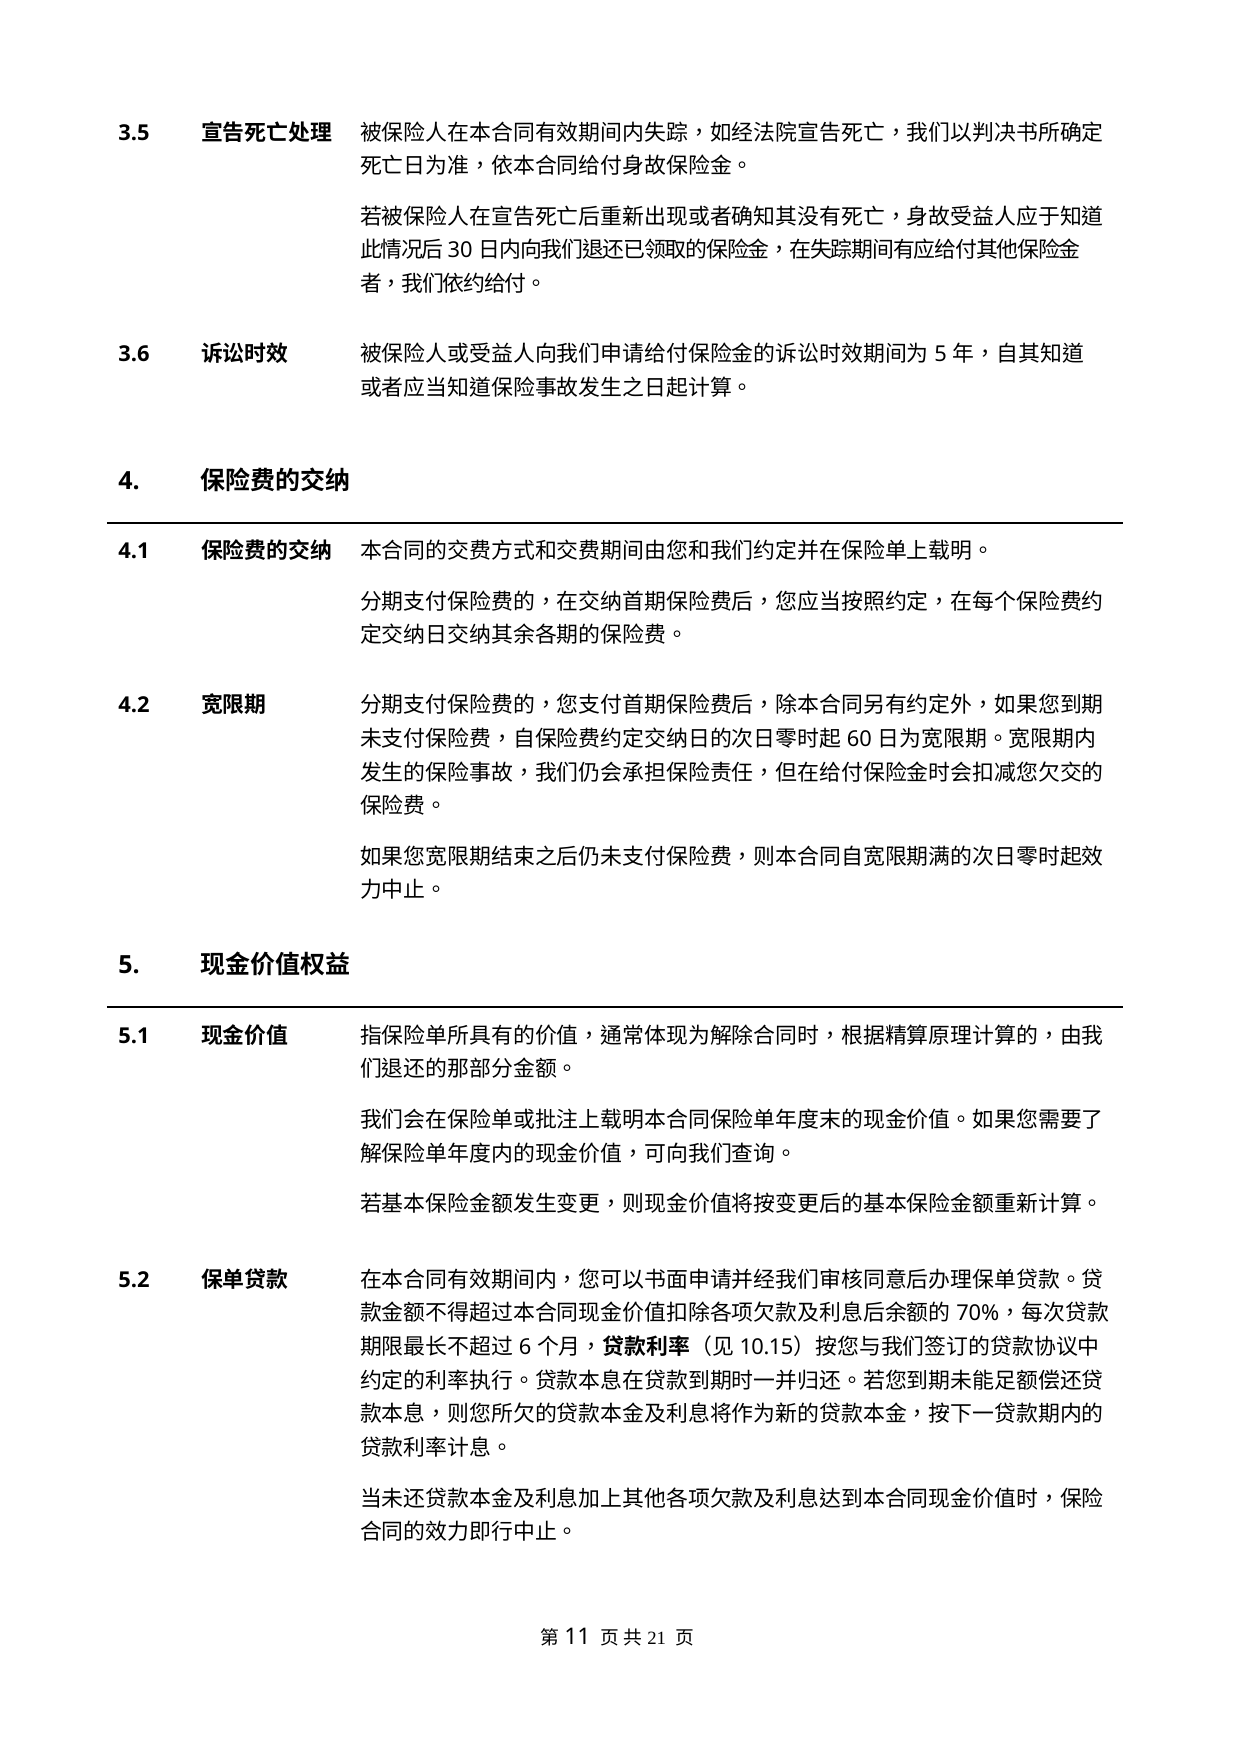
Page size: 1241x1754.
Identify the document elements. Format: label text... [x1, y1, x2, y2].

list 宣告死亡处理 被保险人在本合同有效期间内失踪，如经法院宣告死亡，我们以判决书所确定死亡日为准，依本合同给付身故保险金。 [118, 117, 1104, 180]
list 保险费的交纳 本合同的交费方式和交费期间由您和我们约定并在保险单上载明。 [118, 535, 1134, 565]
list 现金价值 指保险单所具有的价值，通常体现为解除合同时，根据精算原理计算的，由我们退还的那部分金额。 [118, 1020, 1104, 1083]
list 诉讼时效 被保险人或受益人向我们申请给付保险金的诉讼时效期间为 5 年，自其知道或者应当知道保险事故发生之日起计算。 [118, 338, 1104, 401]
list 保单贷款 在本合同有效期间内，您可以书面申请并经我们审核同意后办理保单贷款。贷款金额不得超过本合同现金价值扣除各项欠款及利息后余额的 70%，每次贷款期限最长不超过 6 个月，贷款利率（见 10.15）按您与我们签订的贷款协议中约定的利率执行。贷款本息在贷款到期时一并归还。若您到期未能足额偿还贷款本息，则您所欠的贷款本金及利息将作为新的贷款本金，按下一贷款期内的贷款利率计息。 [118, 1264, 1112, 1462]
text 若被保险人在宣告死亡后重新出现或者确知其没有死亡，身故受益人应于知道此情况后 30 日内向我们退还已领取的保险金，在失踪期间有应给付其他保险金者，我们依约给付。 [360, 201, 1111, 298]
text 我们会在保险单或批注上载明本合同保险单年度末的现金价值。如果您需要了解保险单年度内的现金价值，可向我们查询。 [360, 1104, 1104, 1167]
text 如果您宽限期结束之后仍未支付保险费，则本合同自宽限期满的次日零时起效力中止。 [360, 841, 1104, 904]
text 若基本保险金额发生变更，则现金价值将按变更后的基本保险金额重新计算。 [360, 1188, 1134, 1218]
subtitle 现金价值权益 [118, 947, 1134, 981]
text 分期支付保险费的，在交纳首期保险费后，您应当按照约定，在每个保险费约定交纳日交纳其余各期的保险费。 [360, 586, 1104, 649]
text 当未还贷款本金及利息加上其他各项欠款及利息达到本合同现金价值时，保险合同的效力即行中止。 [360, 1483, 1104, 1546]
list 宽限期 分期支付保险费的，您支付首期保险费后，除本合同另有约定外，如果您到期未支付保险费，自保险费约定交纳日的次日零时起 60 日为宽限期。宽限期内发生的保险事故，我们仍会承担保险责任，但在给付保险金时会扣减您欠交的保险费。 [118, 689, 1111, 820]
subtitle 保险费的交纳 [118, 462, 1134, 497]
